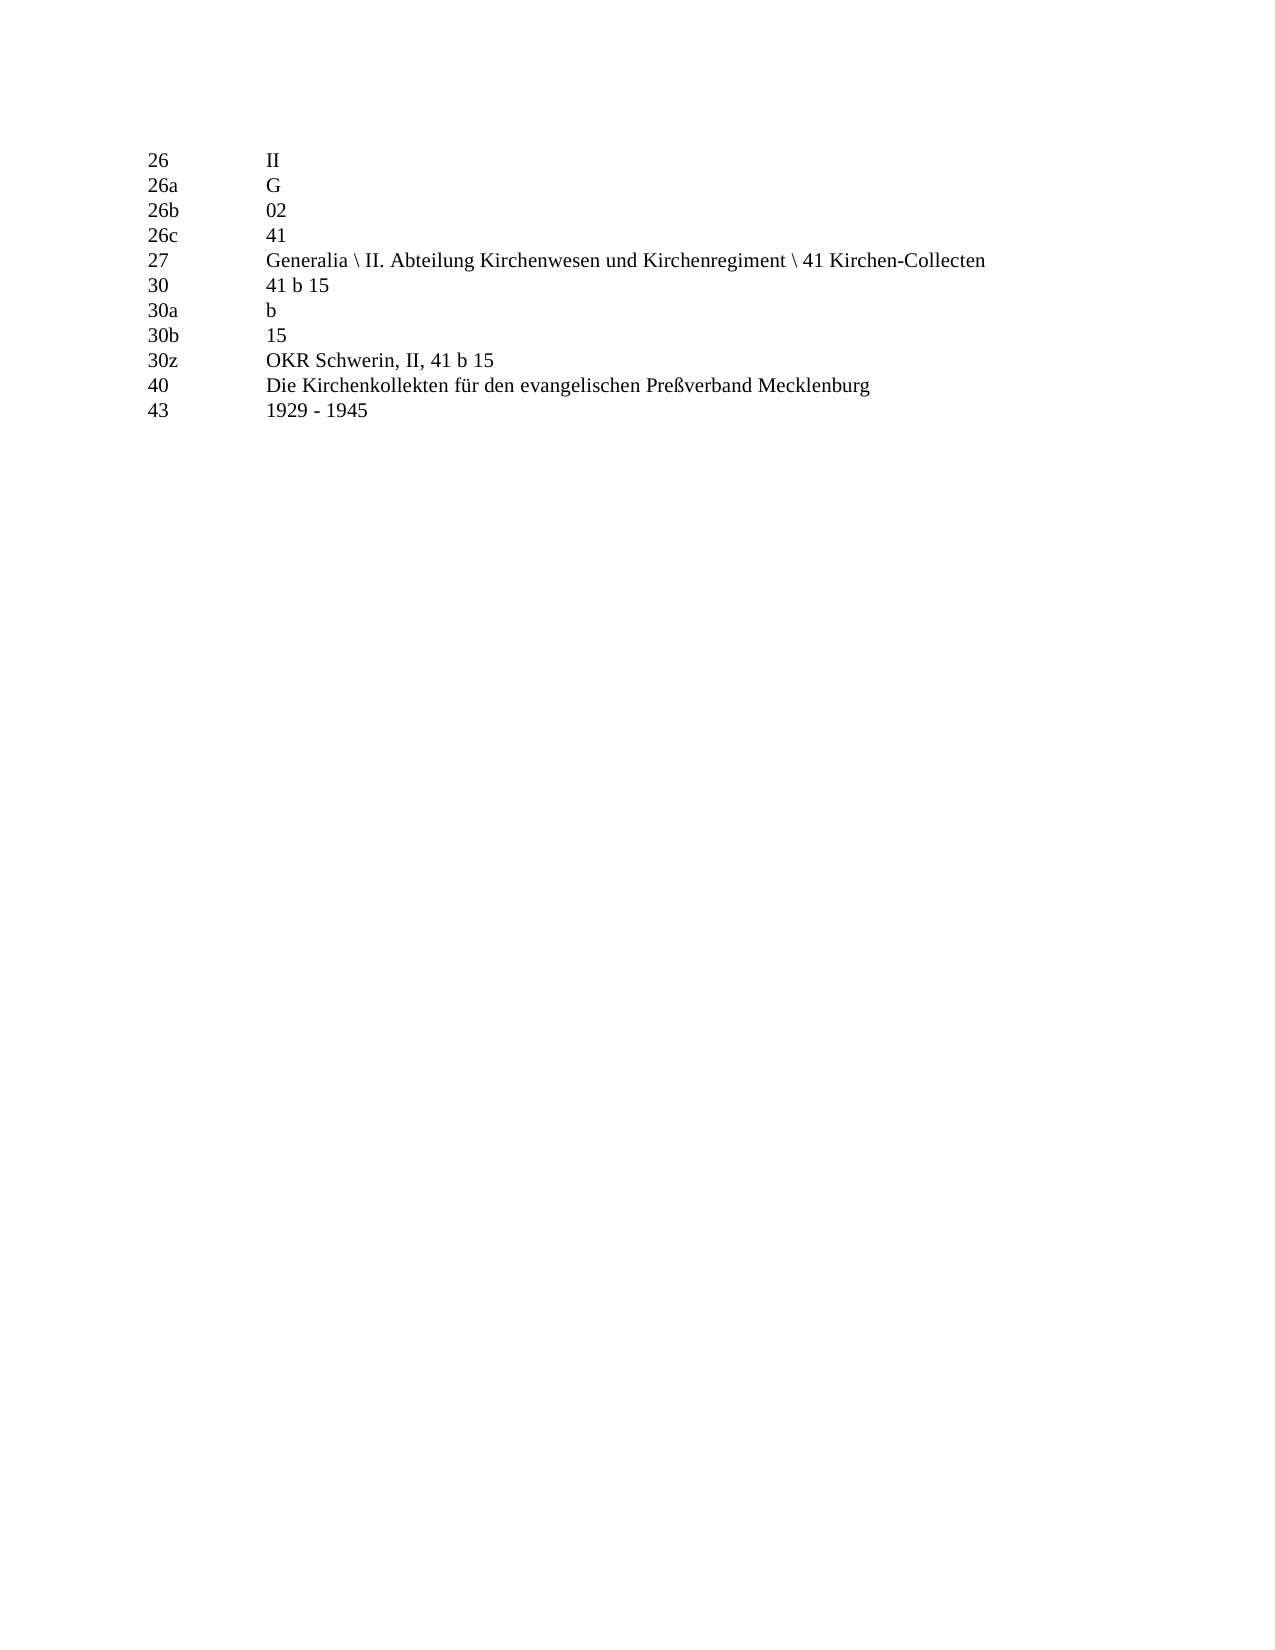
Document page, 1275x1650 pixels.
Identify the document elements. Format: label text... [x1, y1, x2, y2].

text 26b 02 [148, 198, 1127, 223]
text 27 Generalia \ II. Abteilung Kirchenwesen und Kirchenregiment \ 41 Kirchen-Collecten [148, 248, 1127, 273]
text 26a G [148, 173, 1127, 198]
text 26 II [148, 148, 1127, 173]
text 26c 41 [148, 223, 1127, 248]
text 30a b [148, 298, 1127, 323]
text 30z OKR Schwerin, II, 41 b 15 [148, 348, 1127, 373]
text 30 41 b 15 [148, 273, 1127, 298]
text 30b 15 [148, 323, 1127, 348]
text 40 Die Kirchenkollekten für den k[e1{<E>vangelische<r>n Preßverband} 2{o[Mecklenburg]o}]k [148, 373, 1127, 398]
text 43 1929 - 1945 [148, 398, 1127, 423]
